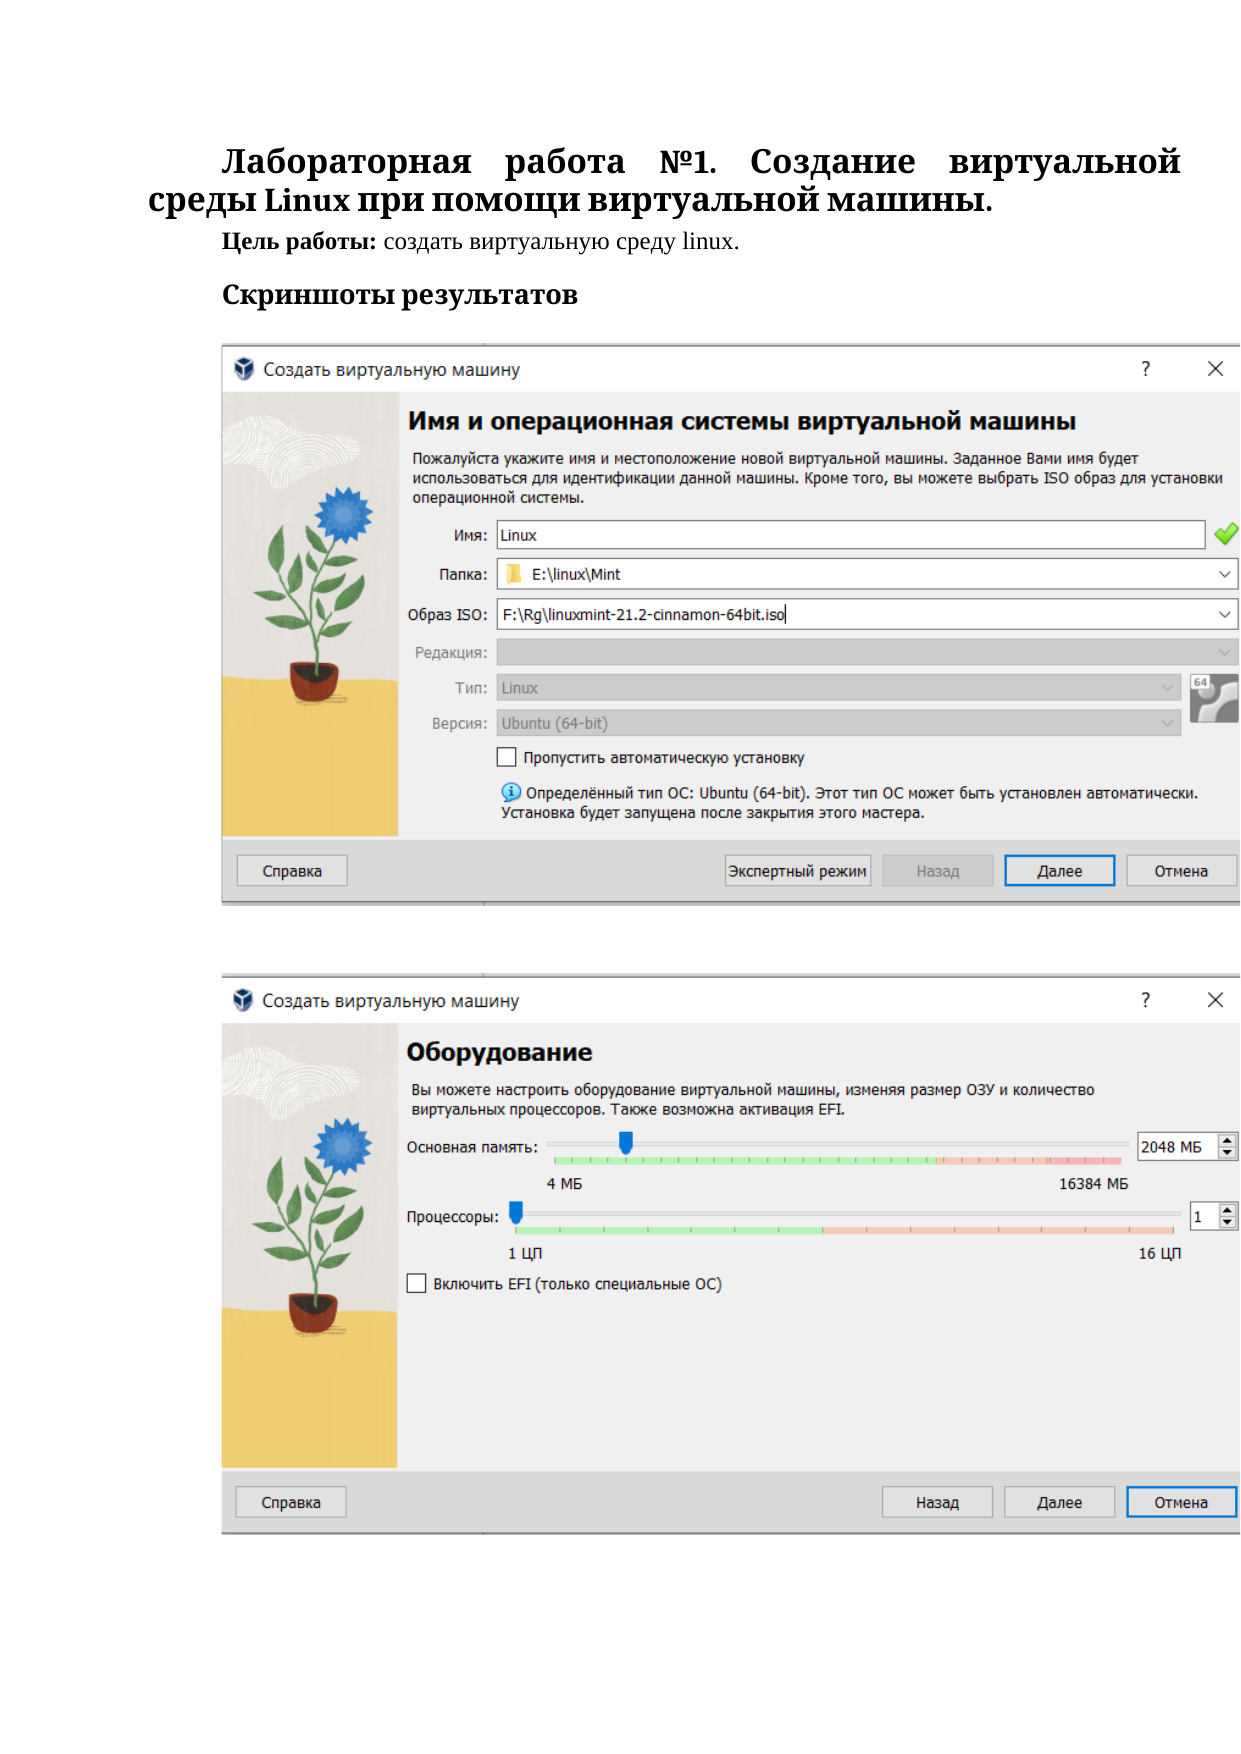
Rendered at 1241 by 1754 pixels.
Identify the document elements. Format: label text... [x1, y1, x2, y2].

text Цель работы: создать виртуальную среду linux. [148, 226, 1181, 255]
picture [221, 343, 1241, 906]
subtitle Лабораторная работа №1. Создание виртуальной среды Linux при помощи виртуальной машины. [148, 143, 1181, 220]
picture [221, 973, 1241, 1535]
subtitle Скриншоты результатов [148, 280, 1181, 311]
